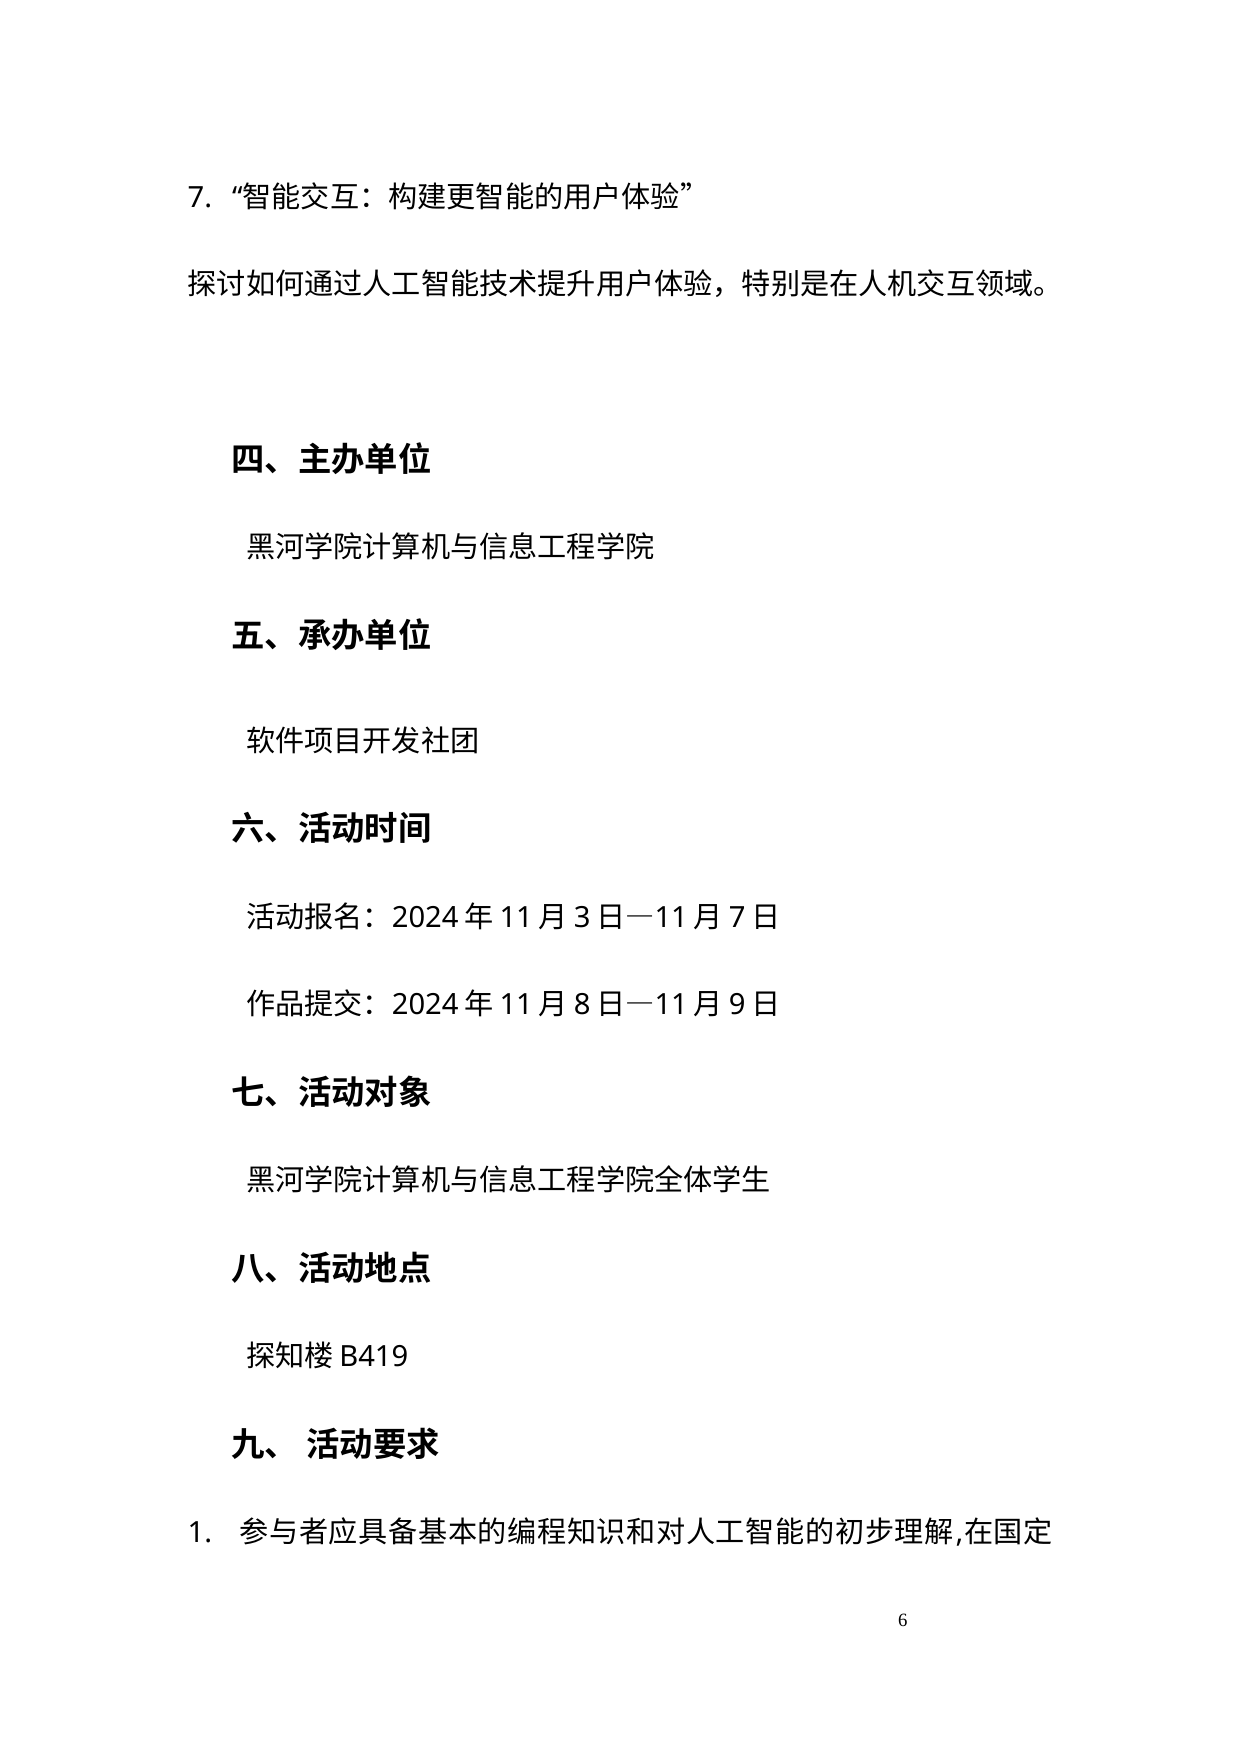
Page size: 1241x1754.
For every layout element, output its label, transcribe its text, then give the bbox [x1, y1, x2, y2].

text 七、活动对象 [187, 1057, 1053, 1122]
text 黑河学院计算机与信息工程学院全体学生 [187, 1146, 1053, 1211]
text 黑河学院计算机与信息工程学院 [187, 513, 1053, 578]
text 探知楼B419 [187, 1321, 1053, 1386]
text 六、活动时间 [187, 793, 1053, 858]
list 探讨如何通过人工智能技术提升用户体验，特别是在人机交互领域。 [187, 249, 1053, 314]
text 软件项目开发社团 [187, 706, 1053, 771]
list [187, 1497, 1053, 1562]
text 活动报名：2024年11月3日—11月7日 [187, 882, 1053, 947]
text 五、承办单位 [231, 600, 1053, 665]
list 活动要求 [231, 1409, 1053, 1474]
text 八、活动地点 [187, 1233, 1053, 1298]
text 四、主办单位 [187, 424, 1053, 489]
list “智能交互：构建更智能的用户体验” [187, 162, 1053, 227]
text 作品提交：2024年11月8日—11月9日 [187, 969, 1053, 1034]
